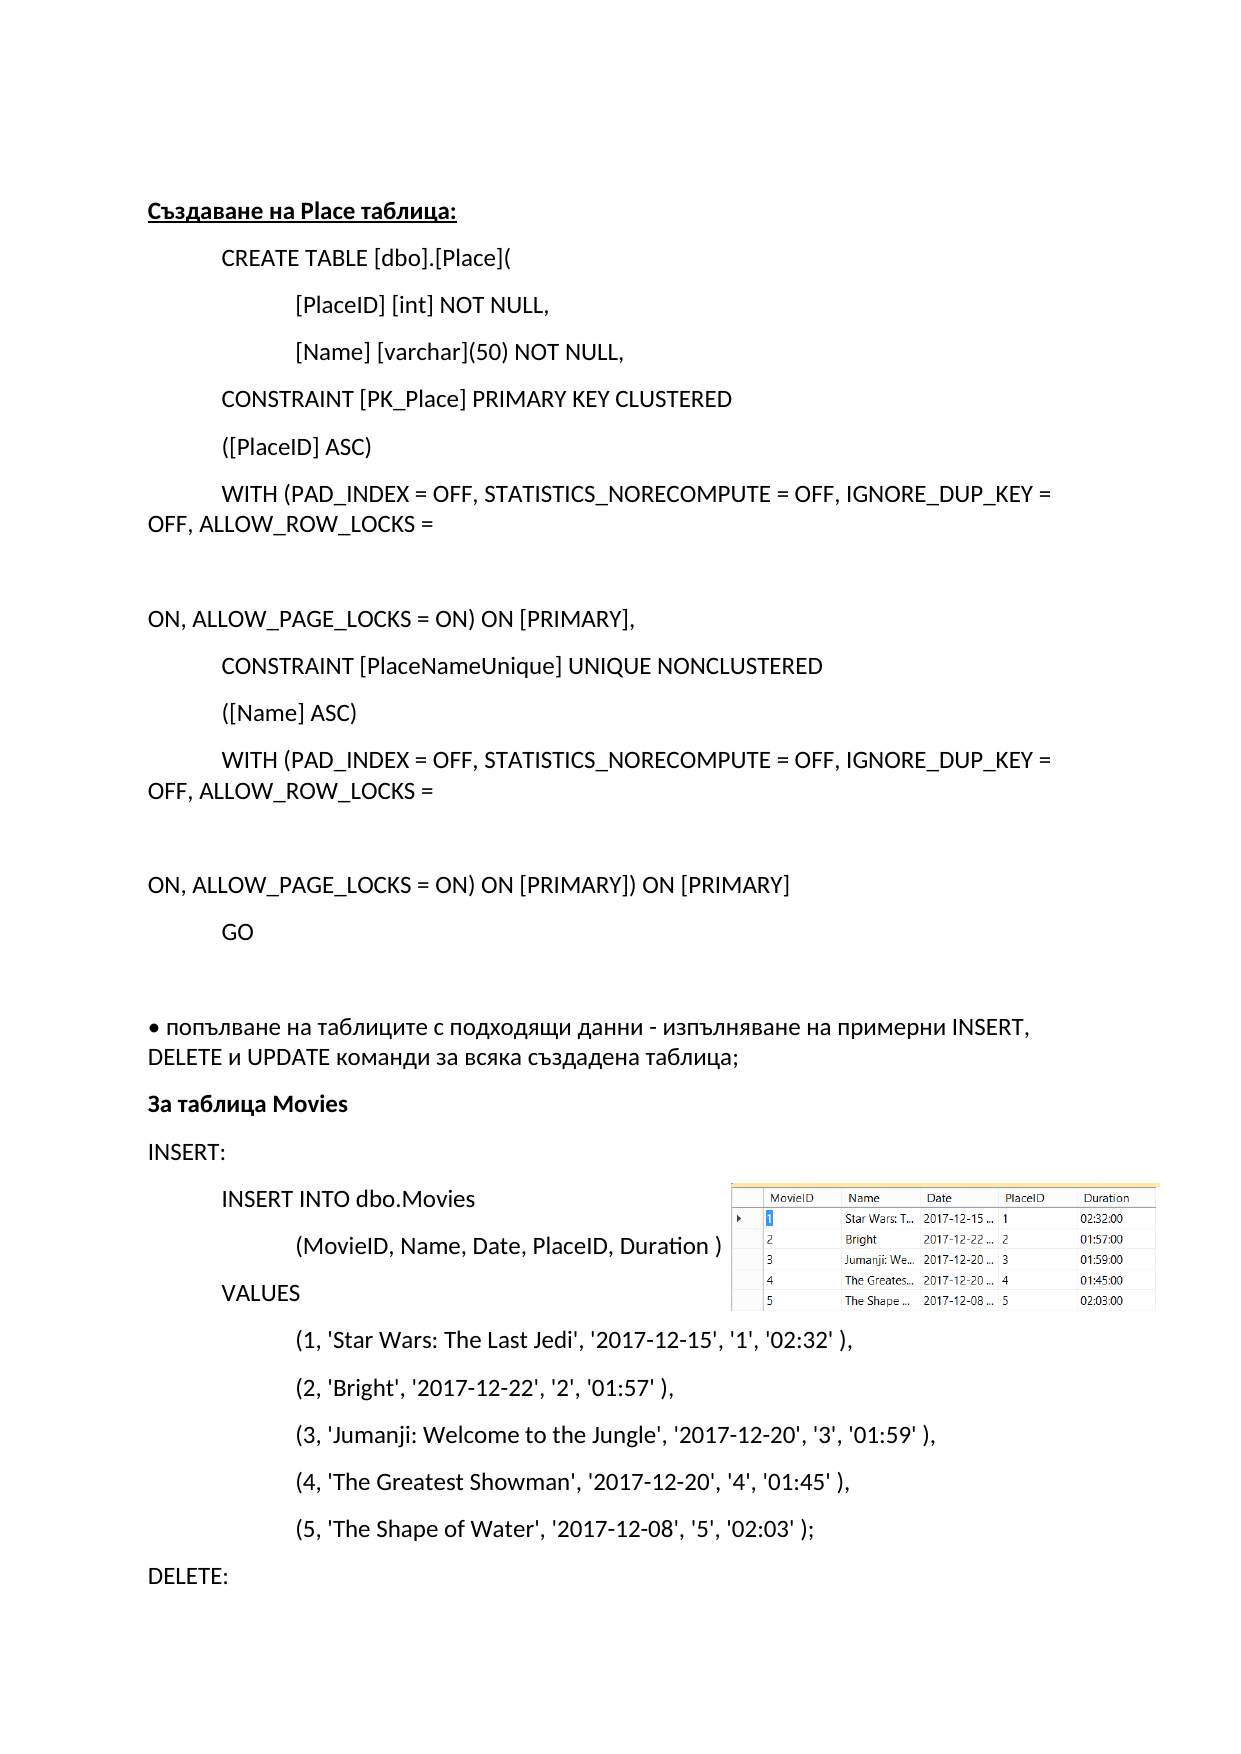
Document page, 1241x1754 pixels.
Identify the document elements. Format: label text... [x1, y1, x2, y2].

text (1, 'Star Wars: The Last Jedi', '2017-12-15', '1', '02:32' ), [148, 1324, 1093, 1355]
text CONSTRAINT [PlaceNameUnique] UNIQUE NONCLUSTERED [148, 650, 1093, 681]
text GO [148, 916, 1093, 947]
text ON, ALLOW_PAGE_LOCKS = ON) ON [PRIMARY], [148, 603, 1093, 633]
text ON, ALLOW_PAGE_LOCKS = ON) ON [PRIMARY]) ON [PRIMARY] [148, 869, 1093, 900]
text (MovieID, Name, Date, PlaceID, Duration ) [148, 1230, 731, 1261]
text CREATE TABLE [dbo].[Place]( [148, 242, 1093, 272]
text • попълване на таблиците с подходящи данни - изпълняване на примерни INSERT, DELETE и UPDATE команди за всяка създадена таблица; [148, 1011, 1093, 1072]
text [PlaceID] [int] NOT NULL, [148, 289, 1093, 320]
text ([Name] ASC) [148, 697, 1093, 728]
text ([PlaceID] ASC) [148, 431, 1093, 461]
text (4, 'The Greatest Showman', '2017-12-20', '4', '01:45' ), [148, 1466, 1093, 1497]
text Създаване на Place таблица: [148, 195, 1093, 225]
text (3, 'Jumanji: Welcome to the Jungle', '2017-12-20', '3', '01:59' ), [148, 1419, 1093, 1449]
text WITH (PAD_INDEX = OFF, STATISTICS_NORECOMPUTE = OFF, IGNORE_DUP_KEY = OFF, ALLOW_ROW_LOCKS = [148, 478, 1093, 539]
text WITH (PAD_INDEX = OFF, STATISTICS_NORECOMPUTE = OFF, IGNORE_DUP_KEY = OFF, ALLOW_ROW_LOCKS = [148, 744, 1093, 805]
text INSERT INTO dbo.Movies [148, 1183, 731, 1213]
text DELETE: [148, 1560, 1093, 1591]
text (5, 'The Shape of Water', '2017-12-08', '5', '02:03' ); [148, 1513, 1093, 1544]
text CONSTRAINT [PK_Place] PRIMARY KEY CLUSTERED [148, 383, 1093, 414]
text [Name] [varchar](50) NOT NULL, [148, 336, 1093, 367]
text За таблица Movies [148, 1088, 1093, 1119]
text INSERT: [148, 1136, 1093, 1166]
picture [731, 1183, 1160, 1311]
text (2, 'Bright', '2017-12-22', '2', '01:57' ), [148, 1372, 1093, 1402]
text VALUES [148, 1277, 731, 1308]
